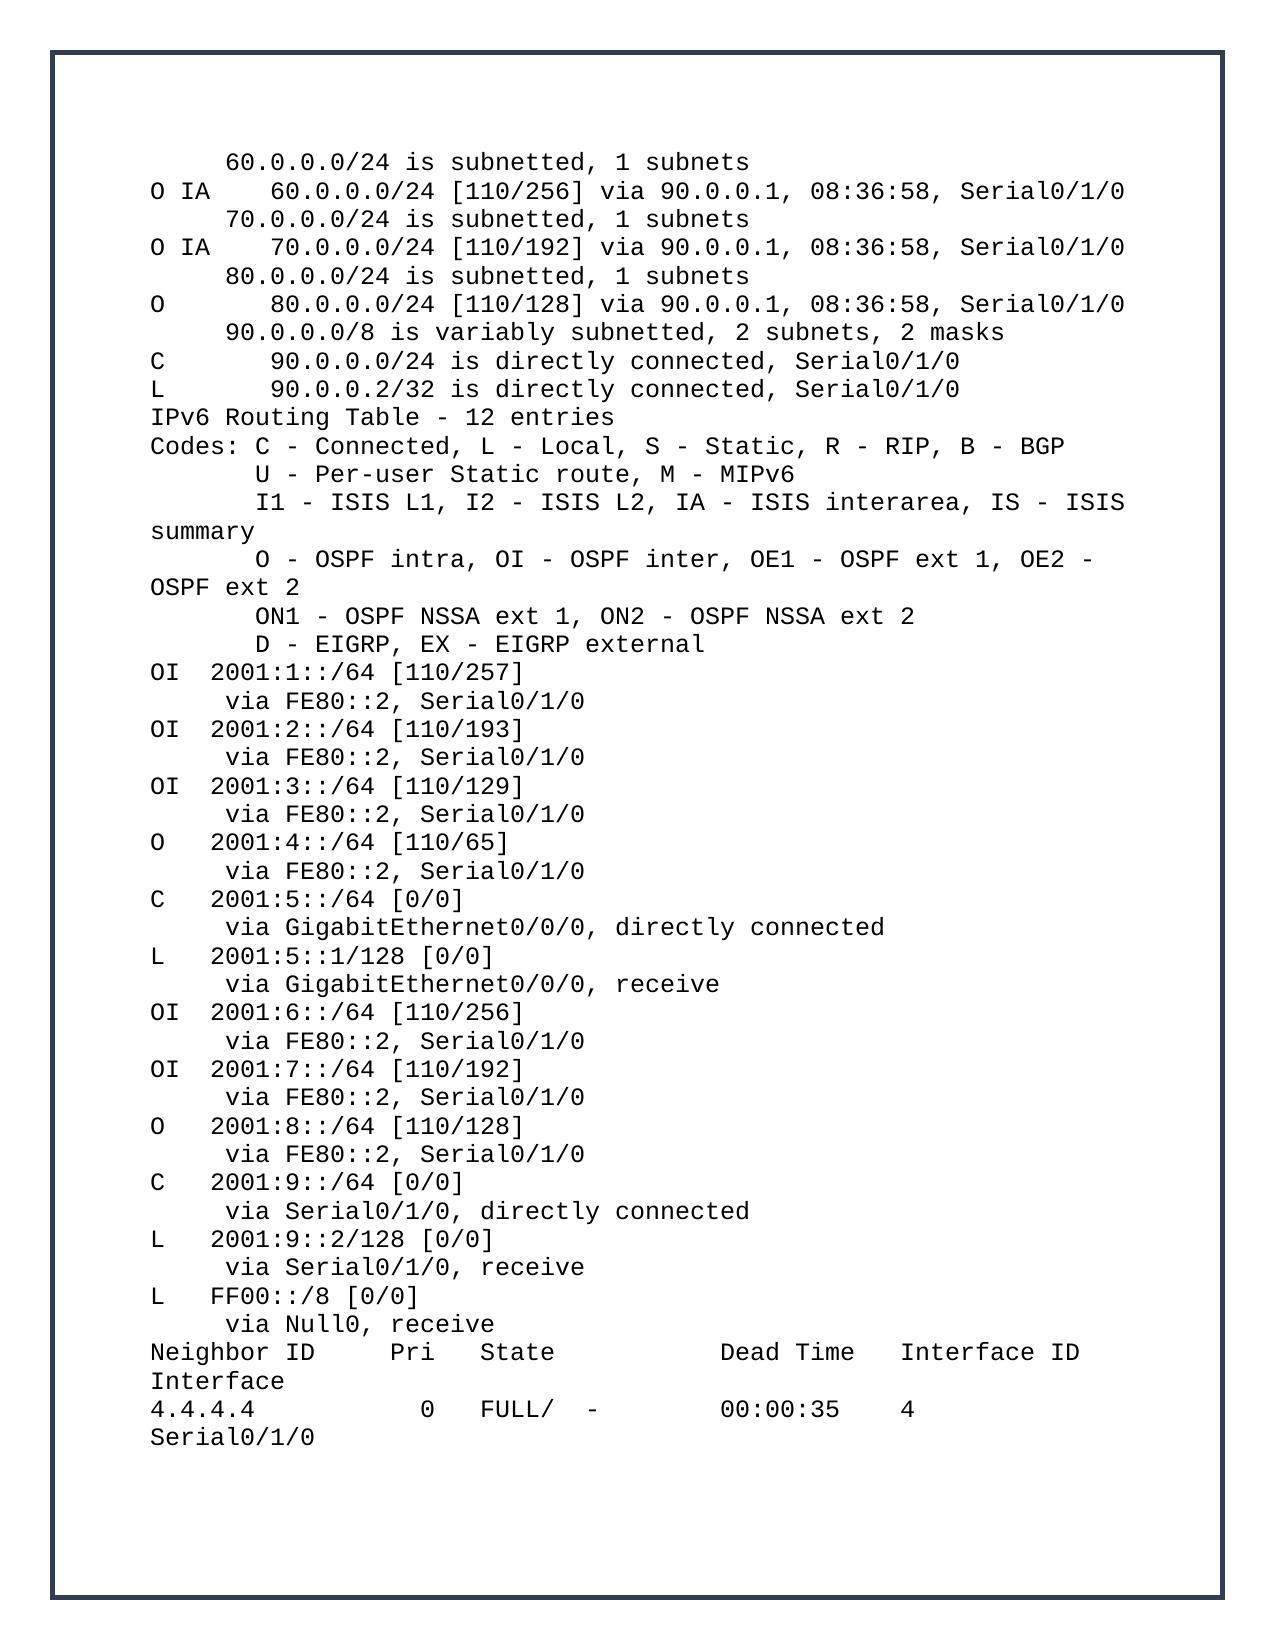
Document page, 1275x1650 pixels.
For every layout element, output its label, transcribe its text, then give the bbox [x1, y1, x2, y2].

text L 2001:9::2/128 [0/0] [150, 1227, 1125, 1255]
text via FE80::2, Serial0/1/0 [150, 1085, 1125, 1113]
text via GigabitEthernet0/0/0, directly connected [150, 915, 1125, 943]
text O IA 70.0.0.0/24 [110/192] via 90.0.0.1, 08:36:58, Serial0/1/0 [150, 235, 1125, 263]
text L 90.0.0.2/32 is directly connected, Serial0/1/0 [150, 377, 1125, 405]
text L FF00::/8 [0/0] [150, 1283, 1125, 1312]
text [150, 1397, 1125, 1453]
text OI 2001:3::/64 [110/129] [150, 773, 1125, 802]
text via FE80::2, Serial0/1/0 [150, 745, 1125, 773]
text via Null0, receive [150, 1312, 1125, 1340]
text O 2001:8::/64 [110/128] [150, 1113, 1125, 1142]
text Codes: C - Connected, L - Local, S - Static, R - RIP, B - BGP [150, 433, 1125, 462]
text via Serial0/1/0, directly connected [150, 1198, 1125, 1227]
text OI 2001:1::/64 [110/257] [150, 660, 1125, 688]
text C 90.0.0.0/24 is directly connected, Serial0/1/0 [150, 348, 1125, 377]
text ON1 - OSPF NSSA ext 1, ON2 - OSPF NSSA ext 2 [150, 603, 1125, 632]
text O IA 60.0.0.0/24 [110/256] via 90.0.0.1, 08:36:58, Serial0/1/0 [150, 178, 1125, 207]
text D - EIGRP, EX - EIGRP external [150, 632, 1125, 660]
text OI 2001:2::/64 [110/193] [150, 717, 1125, 745]
text via FE80::2, Serial0/1/0 [150, 1028, 1125, 1057]
text O - OSPF intra, OI - OSPF inter, OE1 - OSPF ext 1, OE2 - OSPF ext 2 [150, 547, 1125, 603]
text via FE80::2, Serial0/1/0 [150, 1142, 1125, 1170]
text O 2001:4::/64 [110/65] [150, 830, 1125, 858]
text via Serial0/1/0, receive [150, 1255, 1125, 1283]
text 80.0.0.0/24 is subnetted, 1 subnets [150, 263, 1125, 292]
text OI 2001:6::/64 [110/256] [150, 1000, 1125, 1028]
text IPv6 Routing Table - 12 entries [150, 405, 1125, 433]
text via FE80::2, Serial0/1/0 [150, 802, 1125, 830]
text via FE80::2, Serial0/1/0 [150, 688, 1125, 717]
text C 2001:5::/64 [0/0] [150, 887, 1125, 915]
text U - Per-user Static route, M - MIPv6 [150, 462, 1125, 490]
text OI 2001:7::/64 [110/192] [150, 1057, 1125, 1085]
text 90.0.0.0/8 is variably subnetted, 2 subnets, 2 masks [150, 320, 1125, 348]
text via FE80::2, Serial0/1/0 [150, 858, 1125, 887]
text 70.0.0.0/24 is subnetted, 1 subnets [150, 207, 1125, 235]
text C 2001:9::/64 [0/0] [150, 1170, 1125, 1198]
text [150, 1340, 1125, 1397]
text O 80.0.0.0/24 [110/128] via 90.0.0.1, 08:36:58, Serial0/1/0 [150, 292, 1125, 320]
text via GigabitEthernet0/0/0, receive [150, 972, 1125, 1000]
text L 2001:5::1/128 [0/0] [150, 943, 1125, 972]
text I1 - ISIS L1, I2 - ISIS L2, IA - ISIS interarea, IS - ISIS summary [150, 490, 1125, 547]
text 60.0.0.0/24 is subnetted, 1 subnets [150, 150, 1125, 178]
